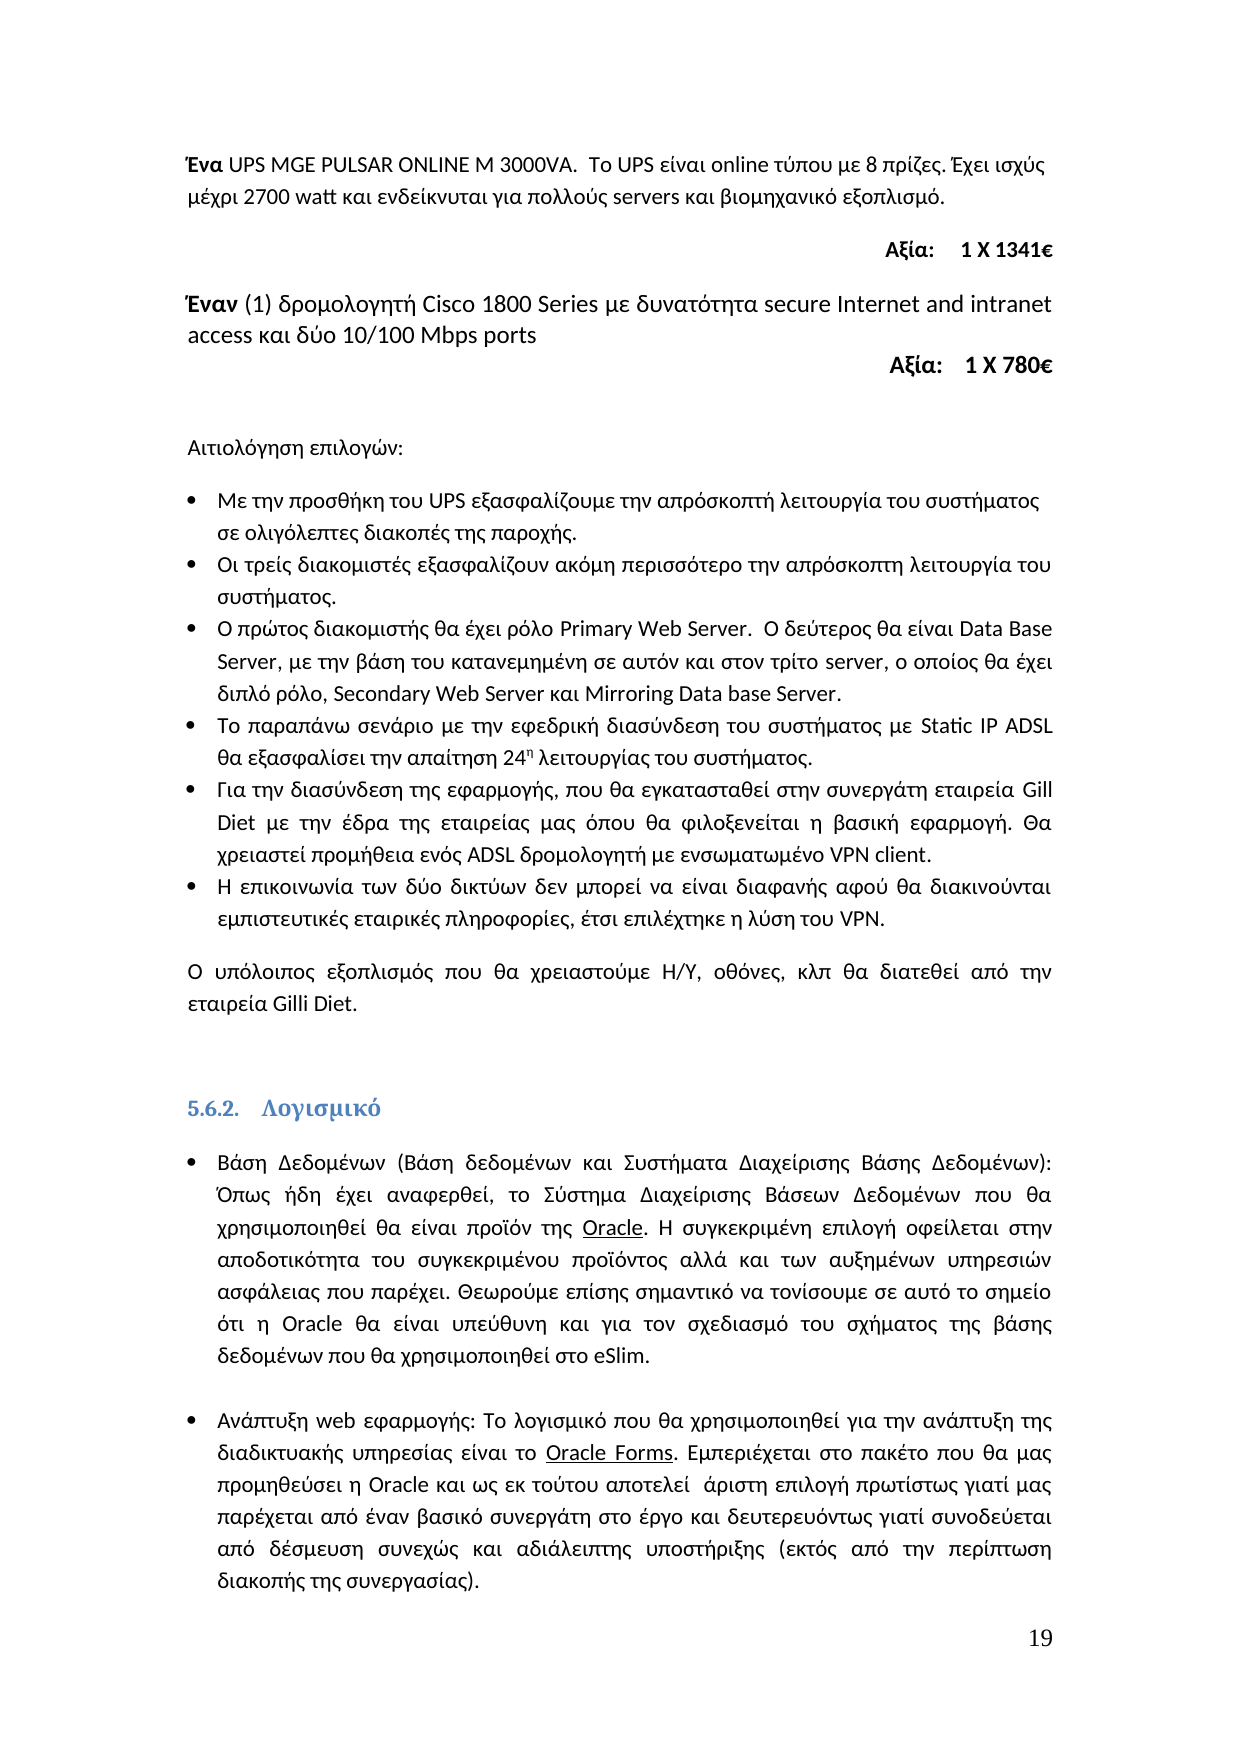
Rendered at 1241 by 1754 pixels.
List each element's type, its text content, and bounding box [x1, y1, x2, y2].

text Αιτιολόγηση επιλογών: [187, 433, 1053, 461]
text Αξία: 1 Χ 780€ [187, 349, 1053, 380]
text Αξία: 1 Χ 1341€ [187, 235, 1053, 263]
subtitle Λογισμικό [187, 1096, 1053, 1122]
list Με την προσθήκη του UPS εξασφαλίζουμε την απρόσκοπτή λειτουργία του συστήματος σε ολιγόλεπτες διακοπές της παροχής. [187, 486, 1053, 546]
list Οι τρείς διακομιστές εξασφαλίζουν ακόμη περισσότερο την απρόσκοπτη λειτουργία του συστήματος. [187, 550, 1053, 610]
list Η επικοινωνία των δύο δικτύων δεν μπορεί να είναι διαφανής αφού θα διακινούνται εμπιστευτικές εταιρικές πληροφορίες, έτσι επιλέχτηκε η λύση του VPN. [187, 872, 1053, 932]
list Ο πρώτος διακομιστής θα έχει ρόλο Primary Web Server. O δεύτερος θα είναι Data Base Server, με την βάση του κατανεμημένη σε αυτόν και στον τρίτο server, ο οποίος θα έχει διπλό ρόλο, Secondary Web Server και Mirroring Data base Server. [187, 614, 1053, 707]
list Ανάπτυξη web εφαρμογής: Το λογισμικό που θα χρησιμοποιηθεί για την ανάπτυξη της διαδικτυακής υπηρεσίας είναι το Oracle Forms. Εμπεριέχεται στο πακέτο που θα μας προμηθεύσει η Oracle και ως εκ τούτου αποτελεί άριστη επιλογή πρωτίστως γιατί μας παρέχεται από έναν βασικό συνεργάτη στο έργο και δευτερευόντως γιατί συνοδεύεται από δέσμευση συνεχώς και αδιάλειπτης υποστήριξης (εκτός από την περίπτωση διακοπής της συνεργασίας). [187, 1406, 1053, 1595]
text Ένα UPS MGE PULSAR ONLINE M 3000VA. Το UPS είναι online τύπου με 8 πρίζες. Έχει ισχύς μέχρι 2700 watt και ενδείκνυται για πολλούς servers και βιομηχανικό εξοπλισμό. [187, 150, 1053, 210]
text Έναν (1) δρομολογητή Cisco 1800 Series με δυνατότητα secure Internet and intranet access και δύο 10/100 Mbps ports [187, 288, 1053, 349]
list Το παραπάνω σενάριο με την εφεδρική διασύνδεση του συστήματος με Static IP ADSL θα εξασφαλίσει την απαίτηση 24η λειτουργίας του συστήματος. [186, 711, 1053, 771]
list Για την διασύνδεση της εφαρμογής, που θα εγκατασταθεί στην συνεργάτη εταιρεία Gill Diet με την έδρα της εταιρείας μας όπου θα φιλοξενείται η βασική εφαρμογή. Θα χρειαστεί προμήθεια ενός ADSL δρομολογητή με ενσωματωμένο VPN client. [186, 776, 1053, 868]
list Βάση Δεδομένων (Βάση δεδομένων και Συστήματα Διαχείρισης Βάσης Δεδομένων): Όπως ήδη έχει αναφερθεί, το Σύστημα Διαχείρισης Βάσεων Δεδομένων που θα χρησιμοποιηθεί θα είναι προϊόν της Oracle. Η συγκεκριμένη επιλογή οφείλεται στην αποδοτικότητα του συγκεκριμένου προϊόντος αλλά και των αυξημένων υπηρεσιών ασφάλειας που παρέχει. Θεωρούμε επίσης σημαντικό να τονίσουμε σε αυτό το σημείο ότι η Oracle θα είναι υπεύθυνη και για τον σχεδιασμό του σχήματος της βάσης δεδομένων που θα χρησιμοποιηθεί στο eSlim. [187, 1148, 1053, 1369]
text Ο υπόλοιπος εξοπλισμός που θα χρειαστούμε Η/Υ, οθόνες, κλπ θα διατεθεί από την εταιρεία Gilli Diet. [187, 957, 1053, 1017]
